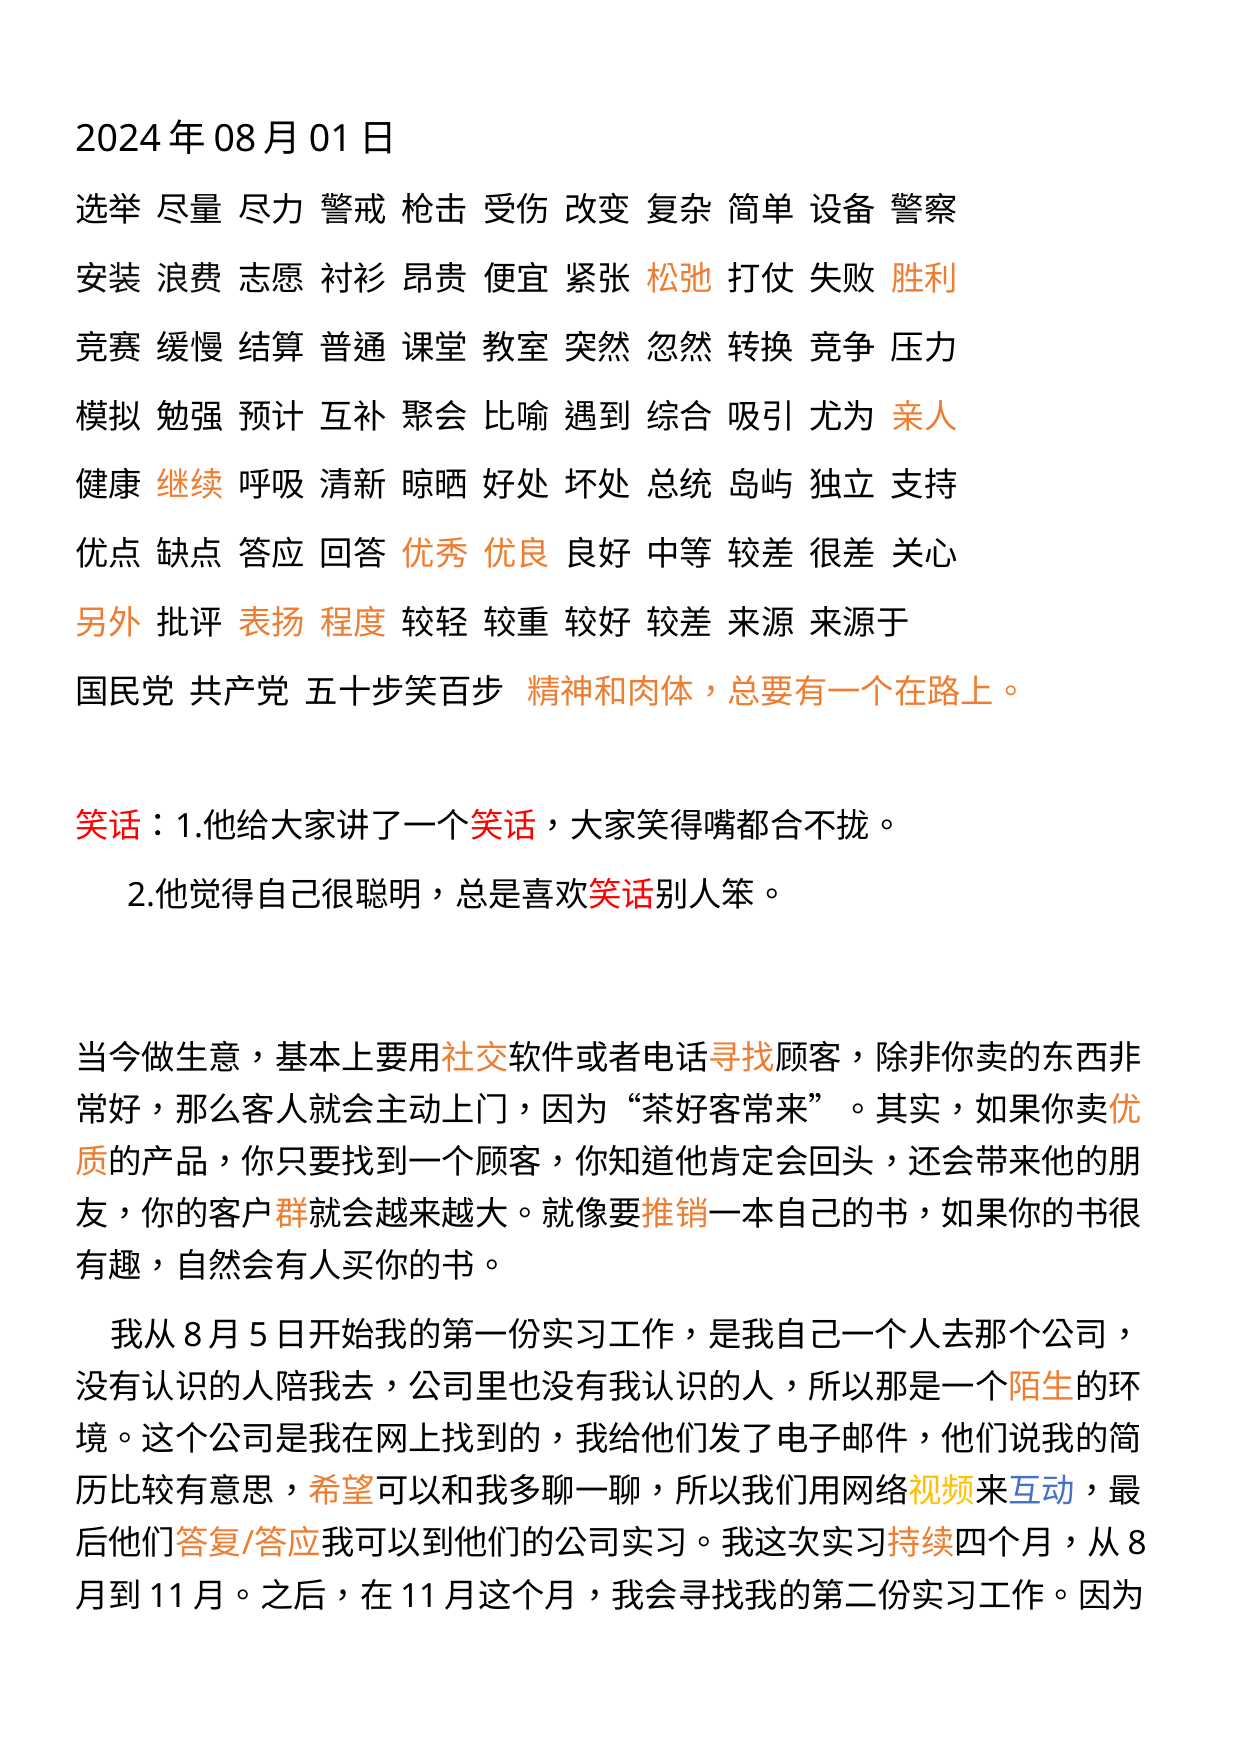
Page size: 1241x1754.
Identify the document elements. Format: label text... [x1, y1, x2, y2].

text 2.他觉得自己很聪明，总是喜欢笑话别人笨。 [75, 868, 1165, 916]
text 当今做生意，基本上要用社交软件或者电话寻找顾客，除非你卖的东西非常好，那么客人就会主动上门，因为“茶好客常来”。其实，如果你卖优质的产品，你只要找到一个顾客，你知道他肯定会回头，还会带来他的朋友，你的客户群就会越来越大。就像要推销一本自己的书，如果你的书很有趣，自然会有人买你的书。 [75, 1031, 1165, 1287]
text 健康 继续 呼吸 清新 晾晒 好处 坏处 总统 岛屿 独立 支持 [75, 458, 1165, 506]
text 国民党 共产党 五十步笑百步 精神和肉体，总要有一个在路上。 [75, 664, 1165, 713]
text 竞赛 缓慢 结算 普通 课堂 教室 突然 忽然 转换 竞争 压力 [75, 321, 1165, 369]
text 优点 缺点 答应 回答 优秀 优良 良好 中等 较差 很差 关心 [75, 527, 1165, 575]
text 模拟 勉强 预计 互补 聚会 比喻 遇到 综合 吸引 尤为 亲人 [75, 389, 1165, 438]
text 选举 尽量 尽力 警戒 枪击 受伤 改变 复杂 简单 设备 警察 [75, 183, 1165, 231]
text 安装 浪费 志愿 衬衫 昂贵 便宜 紧张 松弛 打仗 失败 胜利 [75, 252, 1165, 300]
text 另外 批评 表扬 程度 较轻 较重 较好 较差 来源 来源于 [75, 596, 1165, 644]
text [75, 1308, 1165, 1617]
text 笑话：1.他给大家讲了一个笑话，大家笑得嘴都合不拢。 [75, 799, 1165, 847]
text 2024年08月01日 [75, 108, 1165, 162]
